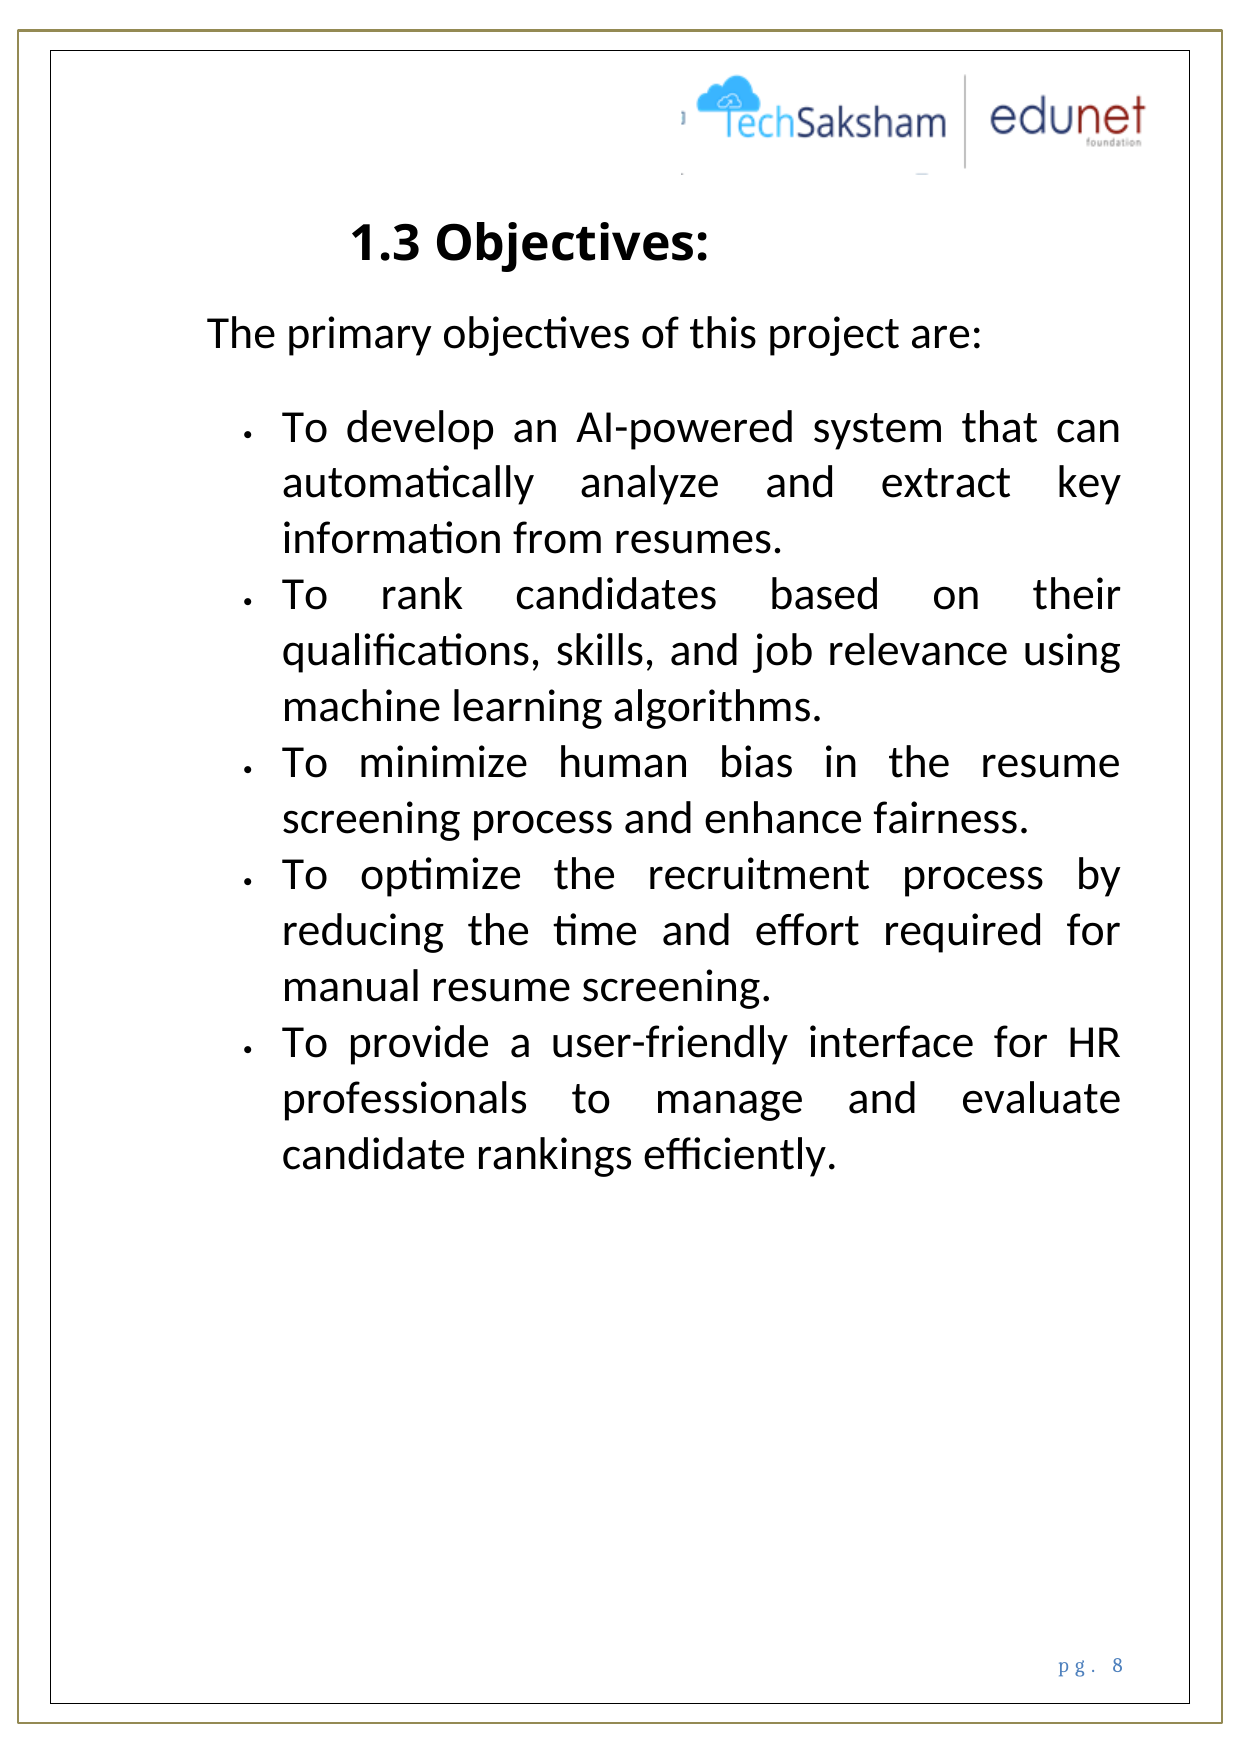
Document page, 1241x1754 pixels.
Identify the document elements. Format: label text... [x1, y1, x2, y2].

list To rank candidates based on their qualifications, skills, and job relevance using machine learning algorithms. [244, 565, 1122, 733]
list To minimize human bias in the resume screening process and enhance fairness. [244, 733, 1122, 845]
list To optimize the recruitment process by reducing the time and effort required for manual resume screening. [244, 845, 1122, 1013]
picture [681, 70, 1154, 175]
list To develop an AI-powered system that can automatically analyze and extract key information from resumes. [244, 397, 1122, 565]
list To provide a user-friendly interface for HR professionals to manage and evaluate candidate rankings efficiently. [244, 1013, 1122, 1181]
subtitle 1.3 Objectives: [207, 207, 1122, 275]
text The primary objectives of this project are: [207, 304, 1122, 360]
